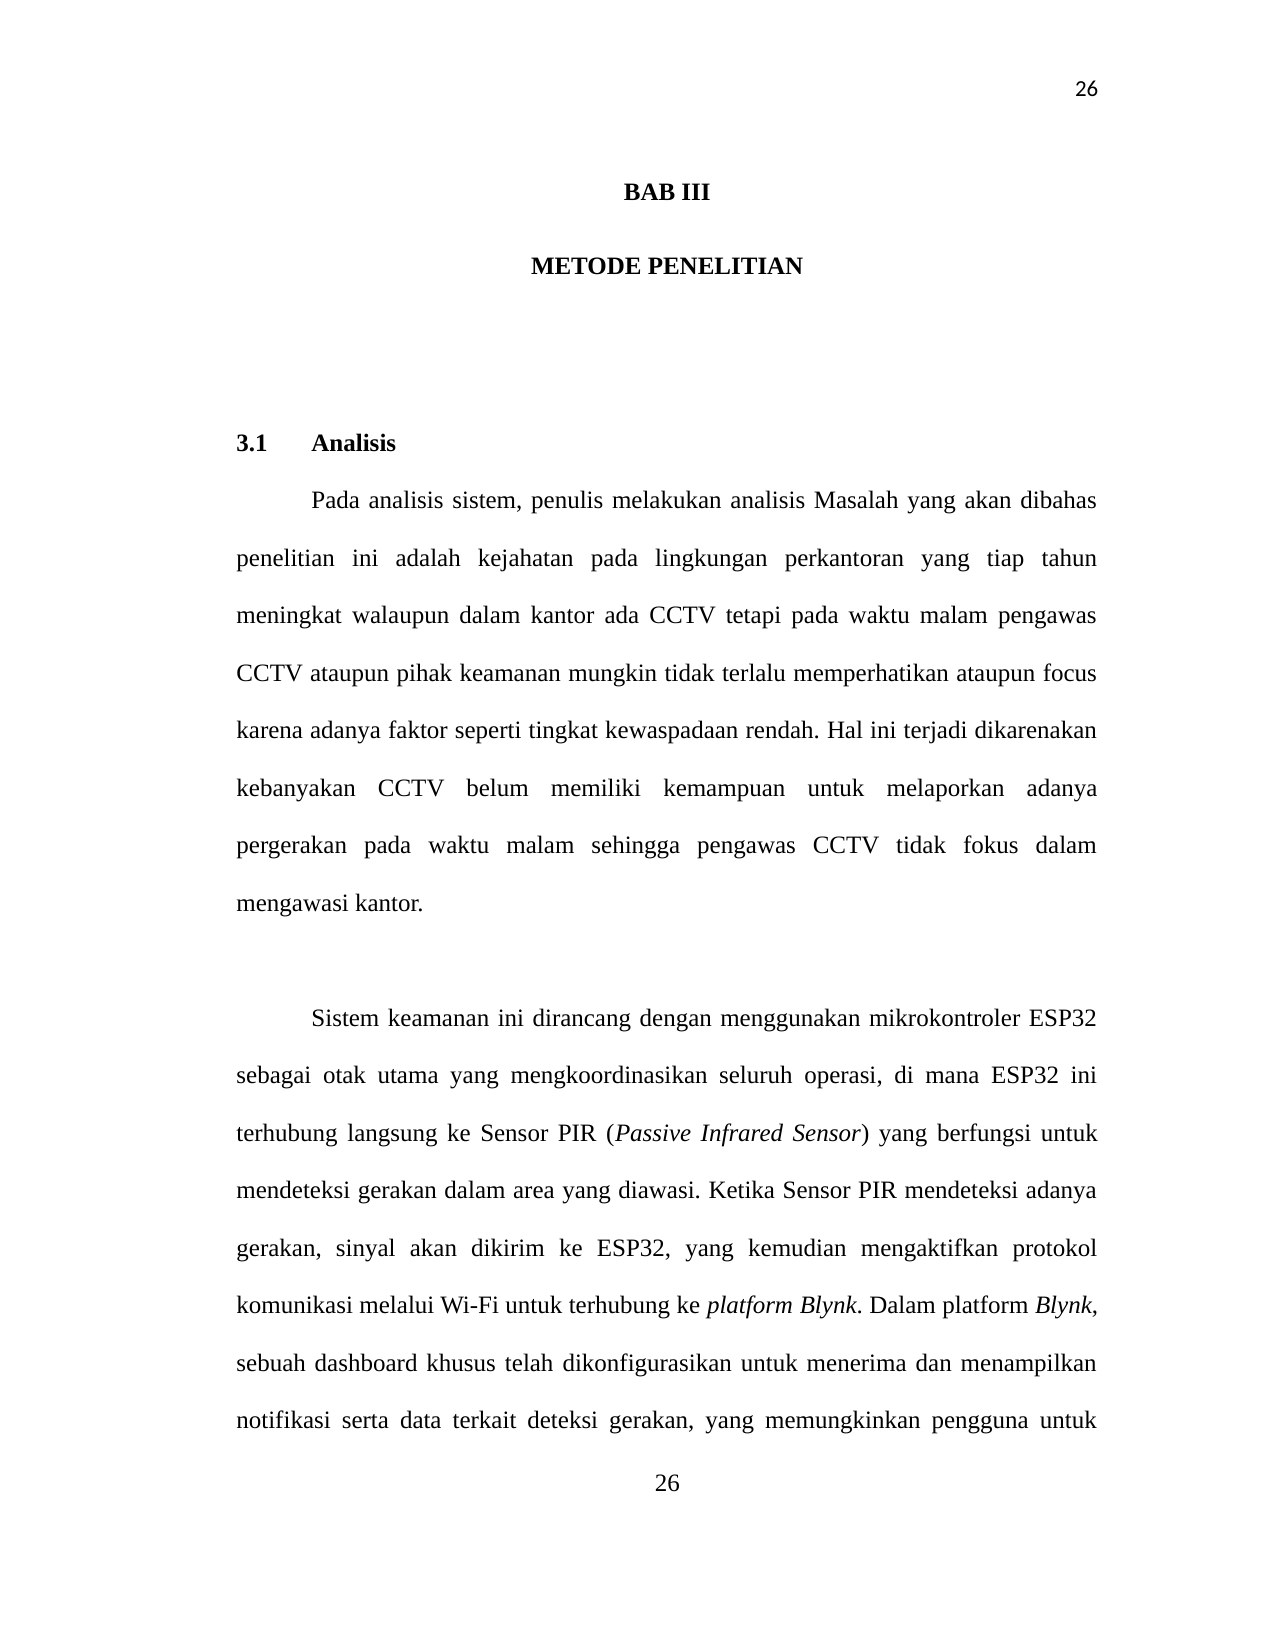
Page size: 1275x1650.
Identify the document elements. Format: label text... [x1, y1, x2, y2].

text METODE PENELITIAN [236, 251, 1098, 280]
text BAB III [236, 177, 1098, 206]
text Pada analisis sistem, penulis melakukan analisis Masalah yang akan dibahas penelitian ini adalah kejahatan pada lingkungan perkantoran yang tiap tahun meningkat walaupun dalam kantor ada CCTV tetapi pada waktu malam pengawas CCTV ataupun pihak keamanan mungkin tidak terlalu memperhatikan ataupun focus karena adanya faktor seperti tingkat kewaspadaan rendah. Hal ini terjadi dikarenakan kebanyakan CCTV belum memiliki kemampuan untuk melaporkan adanya pergerakan pada waktu malam sehingga pengawas CCTV tidak fokus dalam mengawasi kantor. [236, 486, 1098, 917]
subtitle Analisis [236, 428, 1098, 457]
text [236, 1003, 1098, 1434]
